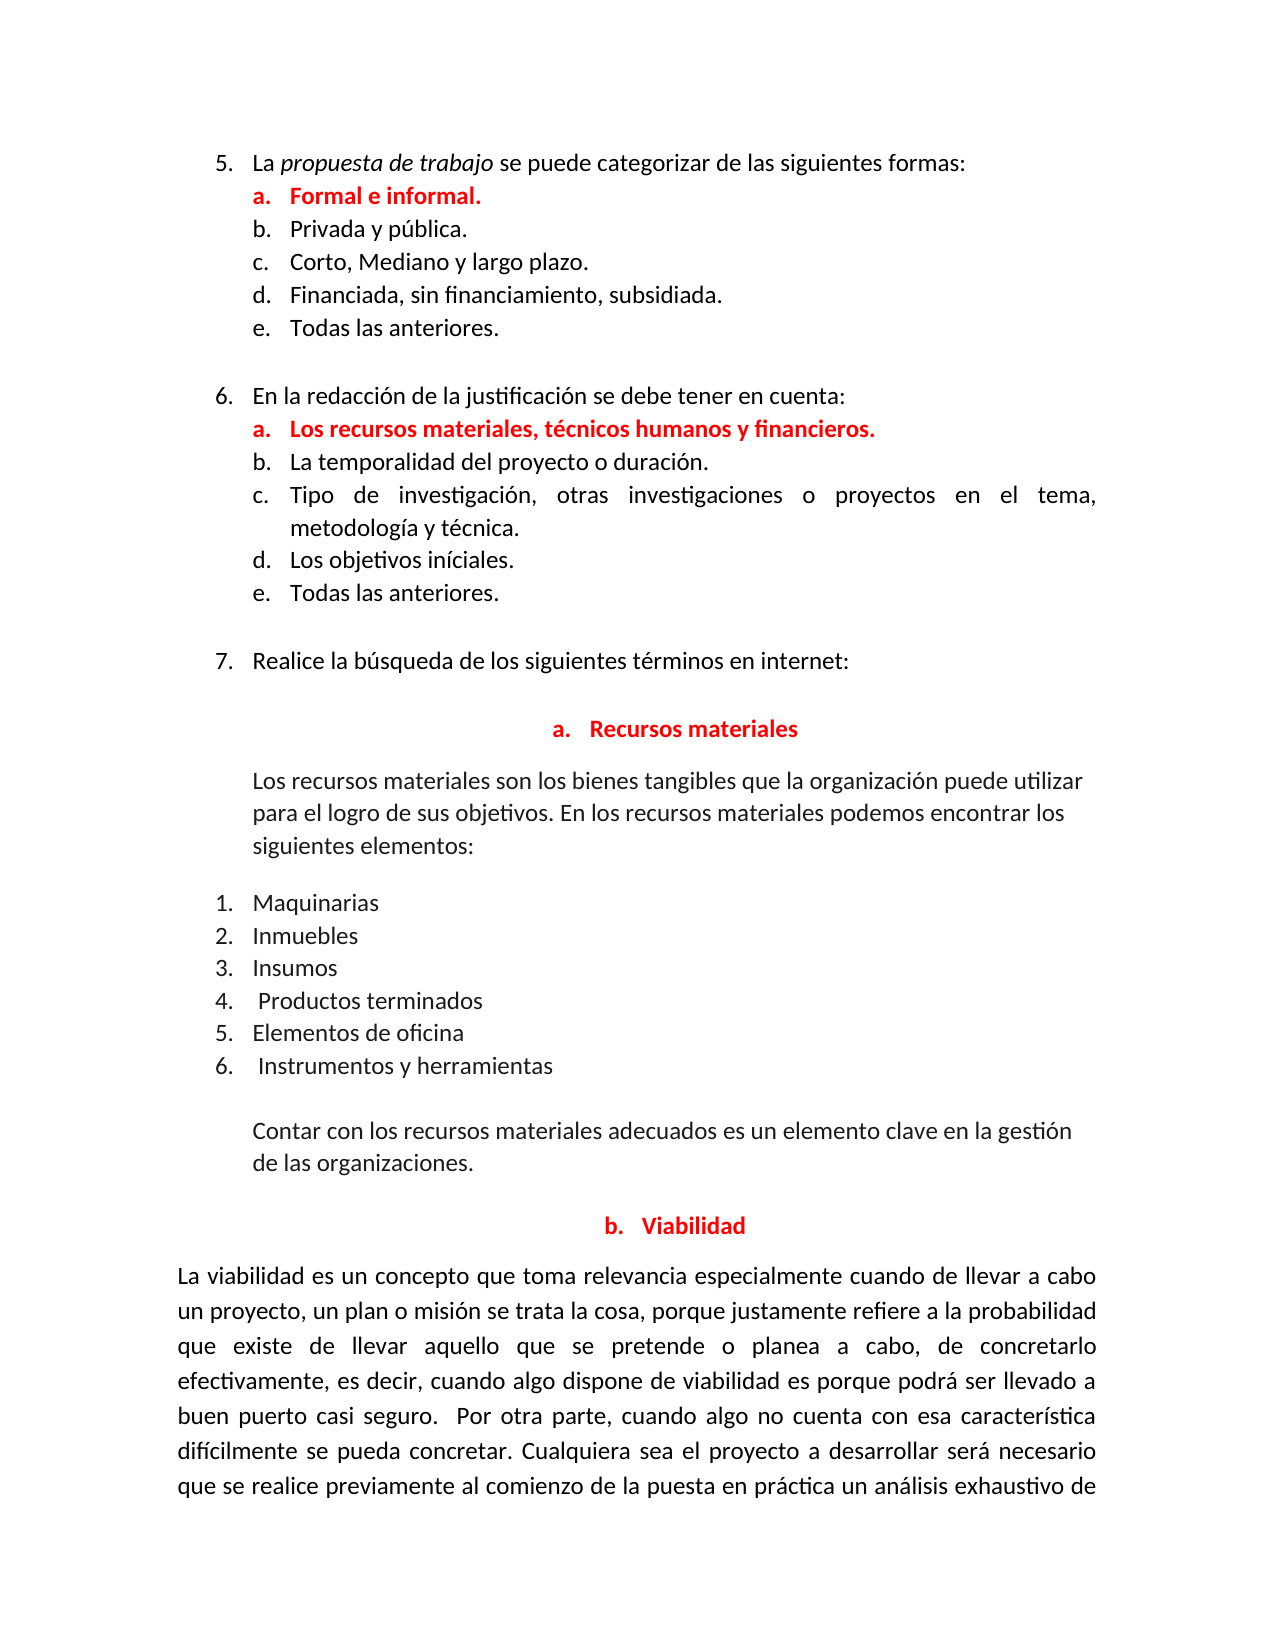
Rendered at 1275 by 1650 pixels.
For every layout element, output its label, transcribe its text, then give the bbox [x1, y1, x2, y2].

list Tipo de investigación, otras investigaciones o proyectos en el tema, metodología y técnica. [252, 479, 1098, 542]
text Contar con los recursos materiales adecuados es un elemento clave en la gestión de las organizaciones. [252, 1113, 1098, 1178]
text Los recursos materiales son los bienes tangibles que la organización puede utilizar para el logro de sus objetivos. En los recursos materiales podemos encontrar los siguientes elementos: [252, 763, 1098, 861]
list La propuesta de trabajo se puede categorizar de las siguientes formas: [215, 148, 1098, 178]
list Corto, Mediano y largo plazo. [252, 246, 1098, 277]
list Viabilidad [252, 1211, 1098, 1241]
list Todas las anteriores. [252, 312, 1098, 343]
list Productos terminados [215, 983, 1098, 1016]
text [177, 1260, 1098, 1501]
list La temporalidad del proyecto o duración. [252, 446, 1098, 476]
list Privada y pública. [252, 213, 1098, 244]
list Maquinarias [215, 886, 1098, 918]
list Realice la búsqueda de los siguientes términos en internet: [215, 646, 1098, 676]
list Insumos [215, 951, 1098, 983]
list Todas las anteriores. [252, 578, 1098, 608]
list Los recursos materiales, técnicos humanos y financieros. [252, 413, 1098, 443]
list Formal e informal. [252, 181, 1098, 211]
list Instrumentos y herramientas [215, 1048, 1098, 1081]
list Elementos de oficina [215, 1016, 1098, 1048]
list Los objetivos iníciales. [252, 545, 1098, 575]
list Recursos materiales [252, 713, 1098, 744]
list En la redacción de la justificación se debe tener en cuenta: [215, 380, 1098, 411]
list Financiada, sin financiamiento, subsidiada. [252, 279, 1098, 310]
list Inmuebles [215, 918, 1098, 951]
